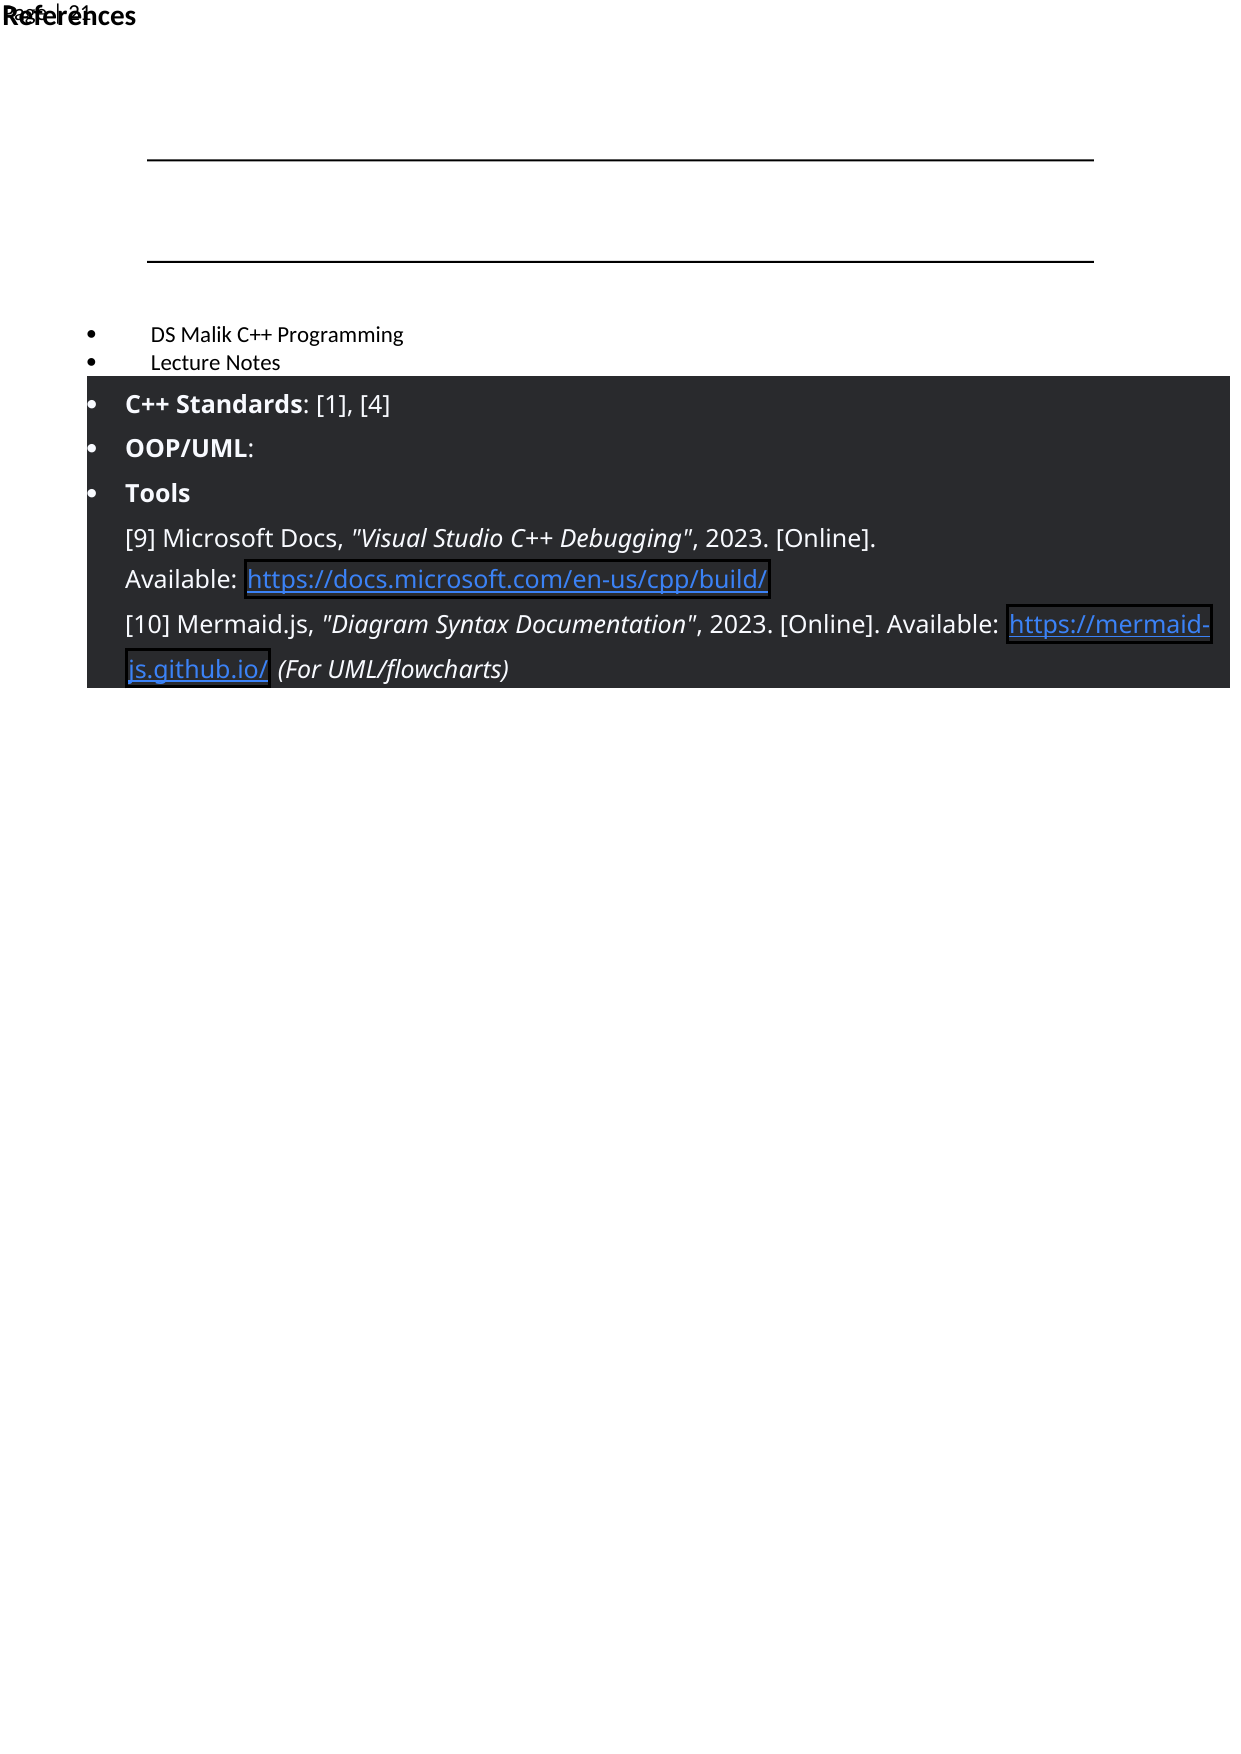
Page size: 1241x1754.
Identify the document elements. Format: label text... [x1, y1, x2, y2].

list C++ Standards: [1], [4] [87, 376, 1230, 420]
list Tools [9] Microsoft Docs, "Visual Studio C++ Debugging", 2023. [Online]. Available: https://docs.microsoft.com/en-us/cpp/build/ [10] Mermaid.js, "Diagram Syntax Documentation", 2023. [Online]. Available: https://mermaid-js.github.io/ (For UML/flowcharts) [87, 465, 1230, 688]
list OOP/UML: [87, 420, 1230, 465]
list Lecture Notes [87, 348, 1230, 376]
list DS Malik C++ Programming [87, 320, 1230, 348]
